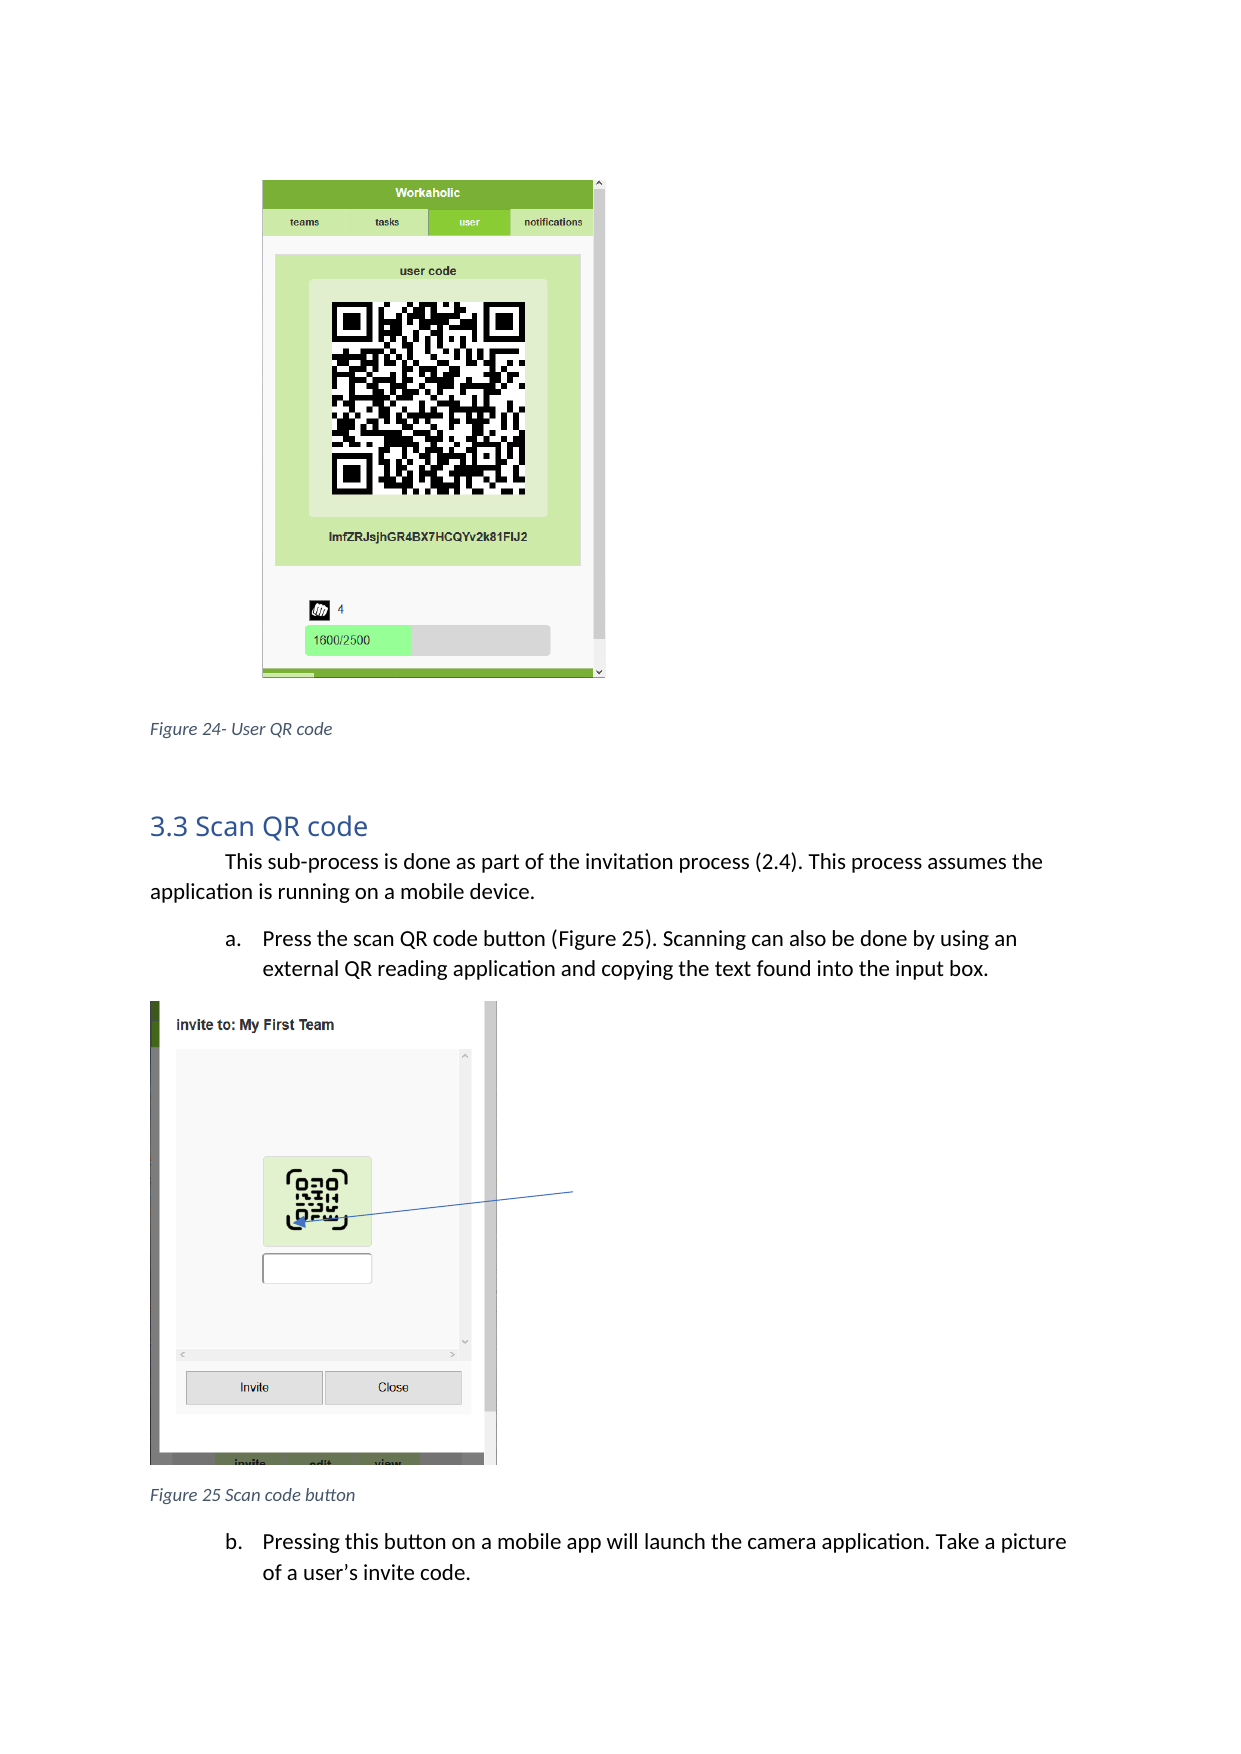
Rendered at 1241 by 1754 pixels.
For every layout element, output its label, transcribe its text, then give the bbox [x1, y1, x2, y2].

text Figure 24- User QR code [150, 717, 1090, 740]
text Figure 25 Scan code button [150, 1484, 1090, 1507]
picture [262, 180, 605, 678]
picture [150, 1001, 497, 1465]
subtitle 3.3 Scan QR code [150, 807, 1090, 844]
list Press the scan QR code button (Figure 25). Scanning can also be done by using an external QR reading application and copying the text found into the input box. [225, 924, 1090, 982]
text This sub-process is done as part of the invitation process (2.4). This process assumes the application is running on a mobile device. [150, 847, 1090, 905]
list Pressing this button on a mobile app will launch the camera application. Take a picture of a user’s invite code. [225, 1527, 1090, 1586]
